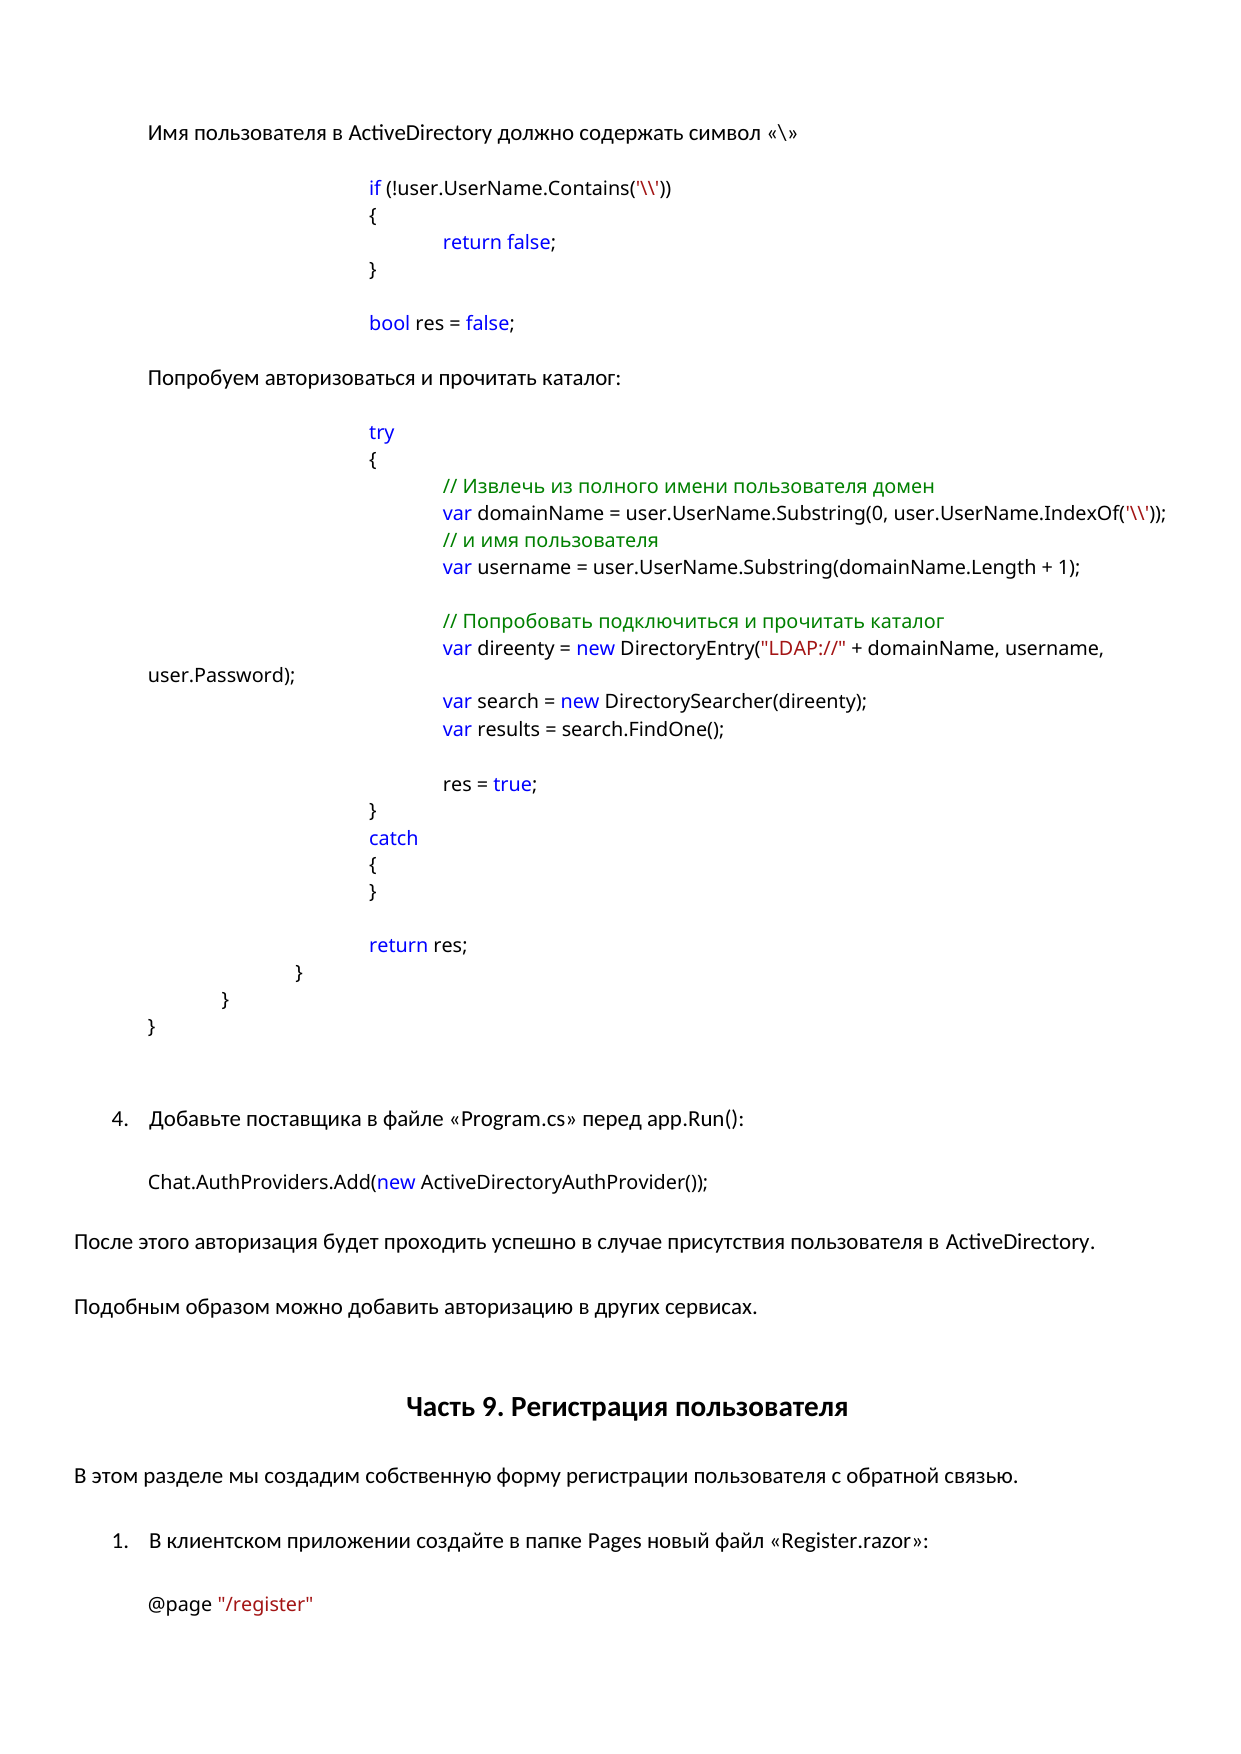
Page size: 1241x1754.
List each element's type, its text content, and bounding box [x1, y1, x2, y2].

text } [148, 255, 1181, 282]
text var search = new DirectorySearcher(direenty); [148, 688, 1181, 715]
text // Попробовать подключиться и прочитать каталог [148, 607, 1181, 634]
text var domainName = user.UserName.Substring(0, user.UserName.IndexOf('\\')); [148, 499, 1181, 526]
text bool res = false; [148, 309, 1181, 336]
list В клиентском приложении создайте в папке Pages новый файл «Register.razor»: [111, 1526, 1181, 1554]
text После этого авторизация будет проходить успешно в случае присутствия пользователя в ActiveDirectory. [74, 1227, 1181, 1256]
text { [148, 445, 1181, 472]
text var direenty = new DirectoryEntry("LDAP://" + domainName, username, user.Password); [148, 634, 1181, 688]
text { [148, 851, 1181, 878]
text var results = search.FindOne(); [148, 715, 1181, 742]
text var username = user.UserName.Substring(domainName.Length + 1); [148, 553, 1181, 580]
text // Извлечь из полного имени пользователя домен [148, 472, 1181, 499]
text if (!user.UserName.Contains('\\')) [148, 174, 1181, 201]
text } [148, 959, 1181, 986]
list Добавьте поставщика в файле «Program.cs» перед app.Run(): [111, 1104, 1181, 1132]
text @page "/register" [148, 1590, 1181, 1617]
text Часть 9. Регистрация пользователя [74, 1388, 1181, 1424]
text // и имя пользователя [148, 526, 1181, 553]
text Имя пользователя в ActiveDirectory должно содержать символ «\» [148, 118, 1181, 146]
text res = true; [148, 770, 1181, 797]
text } [148, 986, 1181, 1013]
text Попробуем авторизоваться и прочитать каталог: [148, 363, 1181, 391]
text В этом разделе мы создадим собственную форму регистрации пользователя с обратной связью. [74, 1462, 1181, 1489]
text return false; [148, 228, 1181, 255]
text try [148, 418, 1181, 445]
text catch [148, 824, 1181, 851]
text } [148, 797, 1181, 824]
text { [148, 201, 1181, 228]
text } [148, 1013, 1181, 1039]
text return res; [148, 932, 1181, 959]
text } [148, 878, 1181, 905]
text Подобным образом можно добавить авторизацию в других сервисах. [74, 1292, 1181, 1320]
text Chat.AuthProviders.Add(new ActiveDirectoryAuthProvider()); [74, 1168, 1181, 1195]
